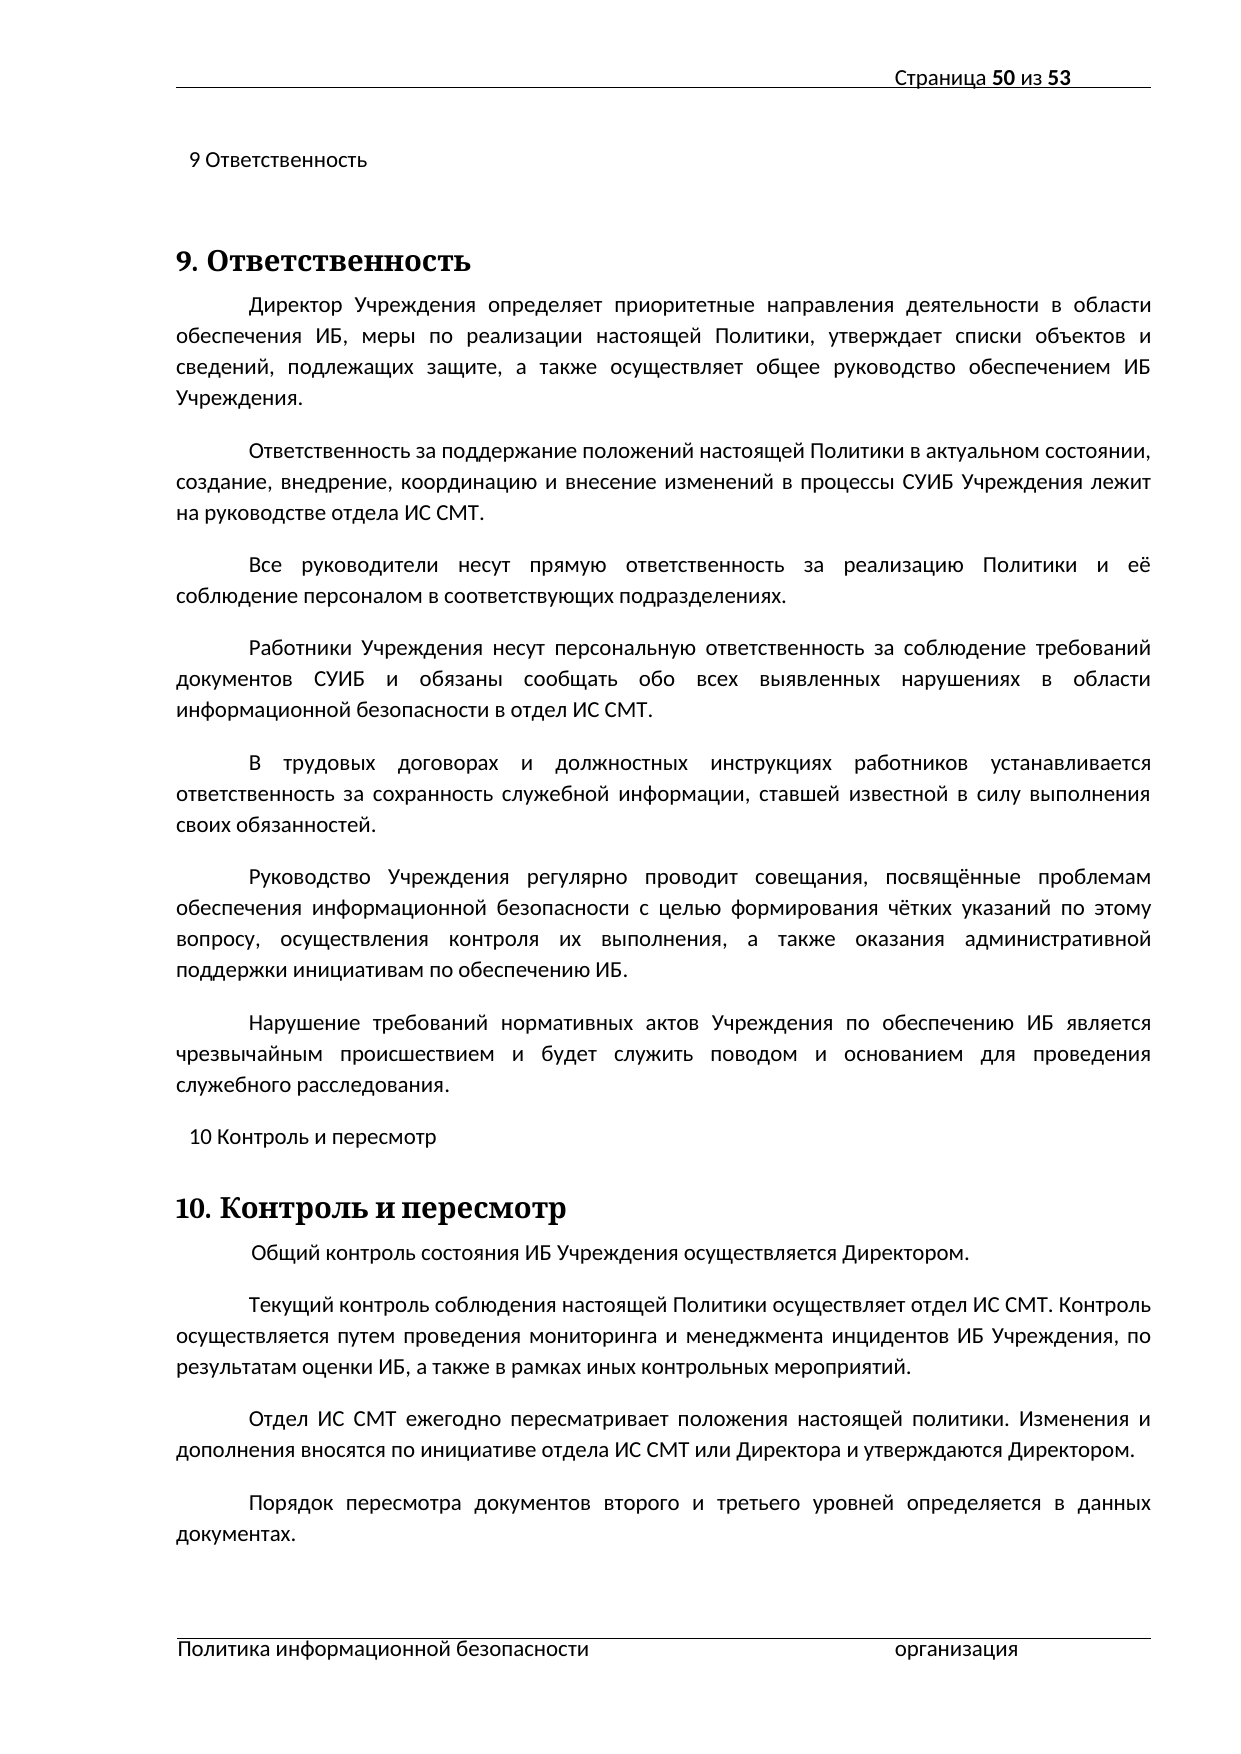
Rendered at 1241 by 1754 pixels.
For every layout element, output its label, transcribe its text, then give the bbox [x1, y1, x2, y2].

text Текущий контроль соблюдения настоящей Политики осуществляет отдел ИС СМТ. Контроль осуществляется путем проведения мониторинга и менеджмента инцидентов ИБ Учреждения, по результатам оценки ИБ, а также в рамках иных контрольных мероприятий. [176, 1290, 1152, 1380]
text Общий контроль состояния ИБ Учреждения осуществляется Директором. [251, 1238, 1152, 1266]
subtitle 10. Контроль и пересмотр [176, 1193, 1152, 1226]
text Все руководители несут прямую ответственность за реализацию Политики и её соблюдение персоналом в соответствующих подразделениях. [176, 550, 1152, 609]
text Ответственность за поддержание положений настоящей Политики в актуальном состоянии, создание, внедрение, координацию и внесение изменений в процессы СУИБ Учреждения лежит на руководстве отдела ИС СМТ. [176, 436, 1152, 526]
text Руководство Учреждения регулярно проводит совещания, посвящённые проблемам обеспечения информационной безопасности с целью формирования чётких указаний по этому вопросу, осуществления контроля их выполнения, а также оказания административной поддержки инициативам по обеспечению ИБ. [176, 862, 1152, 983]
text Директор Учреждения определяет приоритетные направления деятельности в области обеспечения ИБ, меры по реализации настоящей Политики, утверждает списки объектов и сведений, подлежащих защите, а также осуществляет общее руководство обеспечением ИБ Учреждения. [176, 290, 1152, 412]
text Порядок пересмотра документов второго и третьего уровней определяется в данных документах. [176, 1488, 1152, 1547]
text 9 Ответственность [188, 146, 1152, 173]
subtitle 9. Ответственность [176, 245, 1152, 279]
text В трудовых договорах и должностных инструкциях работников устанавливается ответственность за сохранность служебной информации, ставшей известной в силу выполнения своих обязанностей. [176, 748, 1152, 838]
text Нарушение требований нормативных актов Учреждения по обеспечению ИБ является чрезвычайным происшествием и будет служить поводом и основанием для проведения служебного расследования. [176, 1008, 1152, 1098]
text Отдел ИС СМТ ежегодно пересматривает положения настоящей политики. Изменения и дополнения вносятся по инициативе отдела ИС СМТ или Директора и утверждаются Директором. [176, 1404, 1152, 1464]
text Работники Учреждения несут персональную ответственность за соблюдение требований документов СУИБ и обязаны сообщать обо всех выявленных нарушениях в области информационной безопасности в отдел ИС СМТ. [176, 633, 1152, 724]
text 10 Контроль и пересмотр [188, 1122, 1152, 1150]
